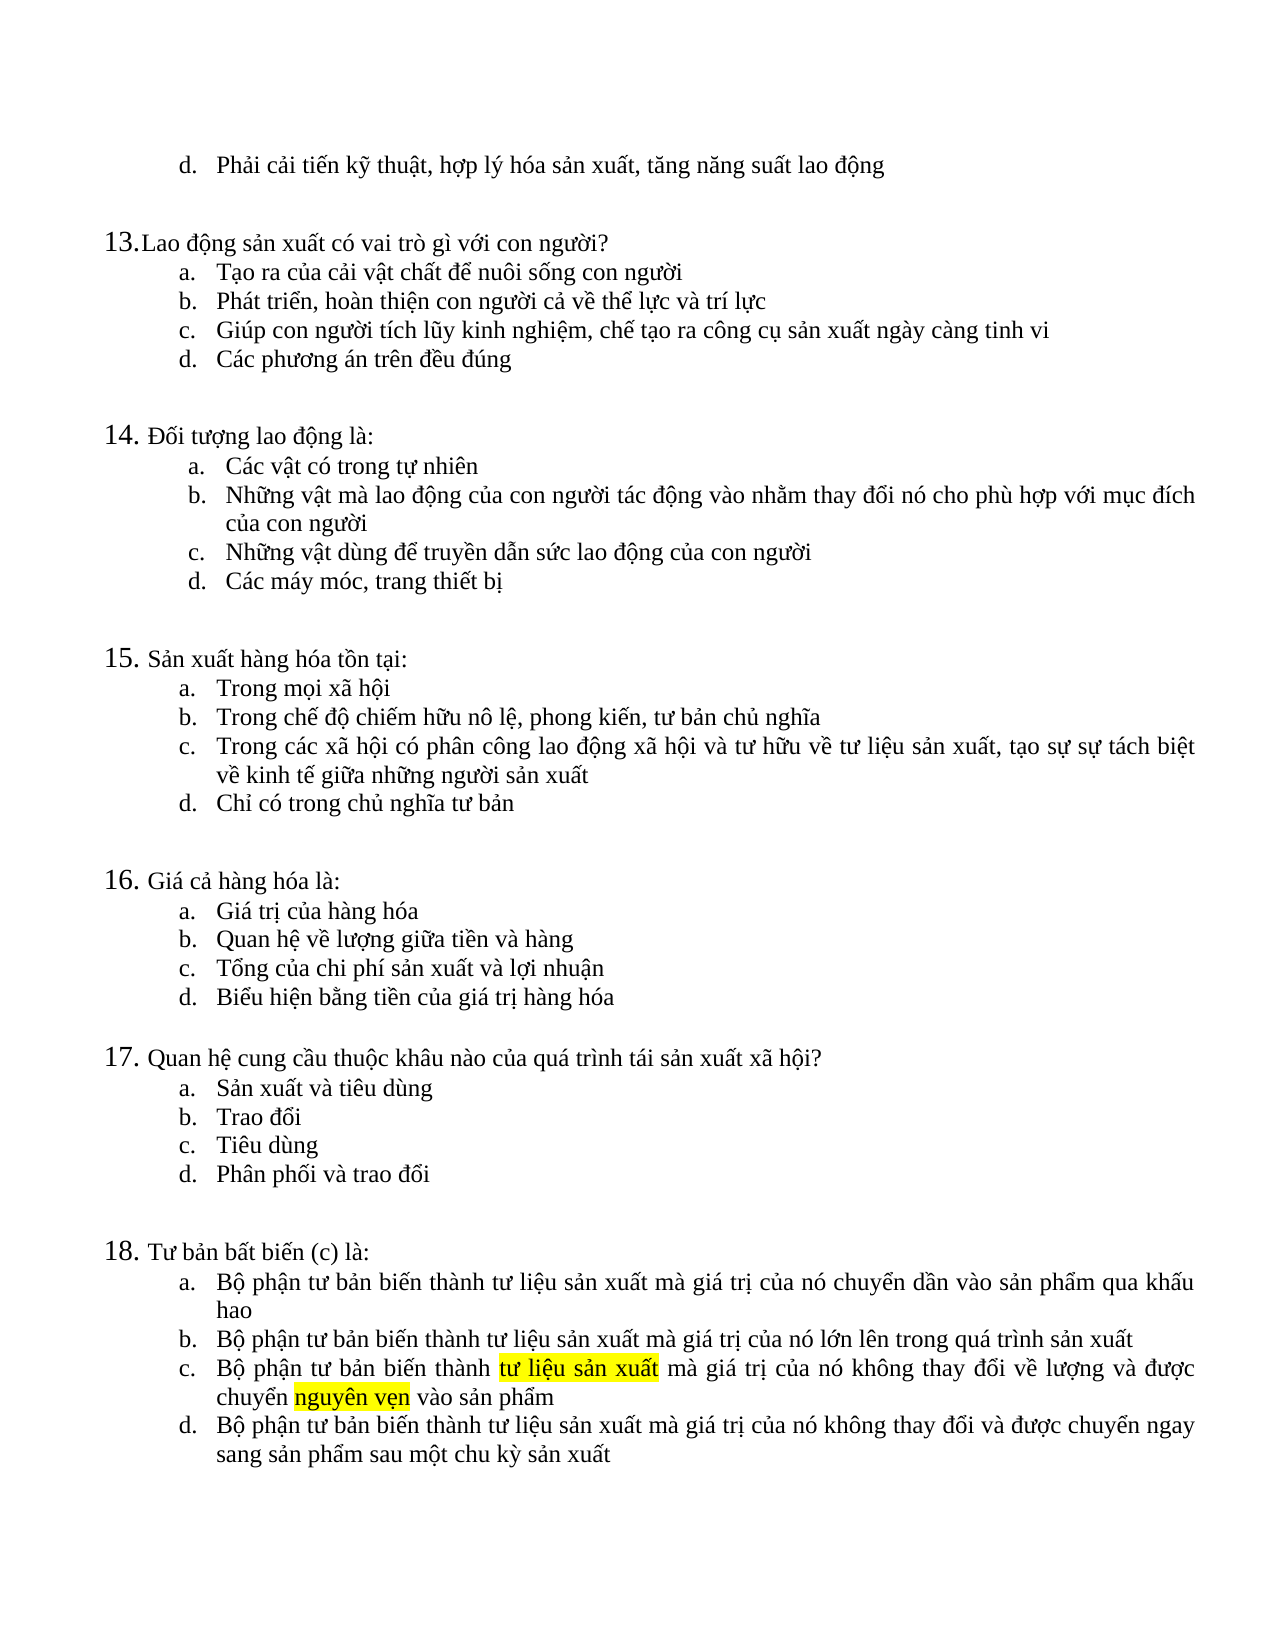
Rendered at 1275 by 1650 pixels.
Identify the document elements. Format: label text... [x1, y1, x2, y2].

list Lao động sản xuất có vai trò gì với con người? [103, 224, 1196, 257]
list Tiêu dùng [178, 1131, 1196, 1159]
list Phân phối và trao đổi [178, 1159, 1196, 1188]
list Chỉ có trong chủ nghĩa tư bản [178, 788, 1196, 817]
list Phát triển, hoàn thiện con người cả về thể lực và trí lực [178, 286, 1196, 315]
list Trao đổi [178, 1102, 1196, 1131]
list Quan hệ về lượng giữa tiền và hàng [178, 924, 1196, 953]
list Những vật mà lao động của con người tác động vào nhằm thay đổi nó cho phù hợp với mục đích của con người [188, 480, 1196, 537]
list Đối tượng lao động là: [103, 417, 1196, 451]
list Các máy móc, trang thiết bị [188, 566, 1196, 595]
list Các vật có trong tự nhiên [188, 451, 1196, 480]
list Giá cả hàng hóa là: [103, 862, 1196, 896]
list Bộ phận tư bản biến thành tư liệu sản xuất mà giá trị của nó không thay đổi về lượng và được chuyển nguyên vẹn vào sản phẩm [178, 1353, 1196, 1411]
list Phải cải tiến kỹ thuật, hợp lý hóa sản xuất, tăng năng suất lao động [178, 150, 1196, 179]
list Giá trị của hàng hóa [178, 896, 1196, 924]
list Trong các xã hội có phân công lao động xã hội và tư hữu về tư liệu sản xuất, tạo sự sự tách biệt về kinh tế giữa những người sản xuất [178, 731, 1196, 788]
list Sản xuất hàng hóa tồn tại: [103, 640, 1196, 673]
list Tạo ra của cải vật chất để nuôi sống con người [178, 257, 1196, 286]
list Tổng của chi phí sản xuất và lợi nhuận [178, 953, 1196, 982]
list Trong mọi xã hội [178, 673, 1196, 702]
list Bộ phận tư bản biến thành tư liệu sản xuất mà giá trị của nó chuyển dần vào sản phẩm qua khấu hao [178, 1267, 1196, 1324]
list Tư bản bất biến (c) là: [103, 1233, 1196, 1267]
list Bộ phận tư bản biến thành tư liệu sản xuất mà giá trị của nó lớn lên trong quá trình sản xuất [178, 1324, 1196, 1353]
list Bộ phận tư bản biến thành tư liệu sản xuất mà giá trị của nó không thay đổi và được chuyển ngay sang sản phẩm sau một chu kỳ sản xuất [178, 1411, 1196, 1468]
list Biểu hiện bằng tiền của giá trị hàng hóa [178, 982, 1196, 1011]
list Những vật dùng để truyền dẫn sức lao động của con người [188, 537, 1196, 566]
list Sản xuất và tiêu dùng [178, 1073, 1196, 1102]
list Quan hệ cung cầu thuộc khâu nào của quá trình tái sản xuất xã hội? [103, 1039, 1196, 1073]
list Các phương án trên đều đúng [178, 344, 1196, 372]
list Giúp con người tích lũy kinh nghiệm, chế tạo ra công cụ sản xuất ngày càng tinh vi [178, 315, 1196, 344]
list Trong chế độ chiếm hữu nô lệ, phong kiến, tư bản chủ nghĩa [178, 702, 1196, 731]
